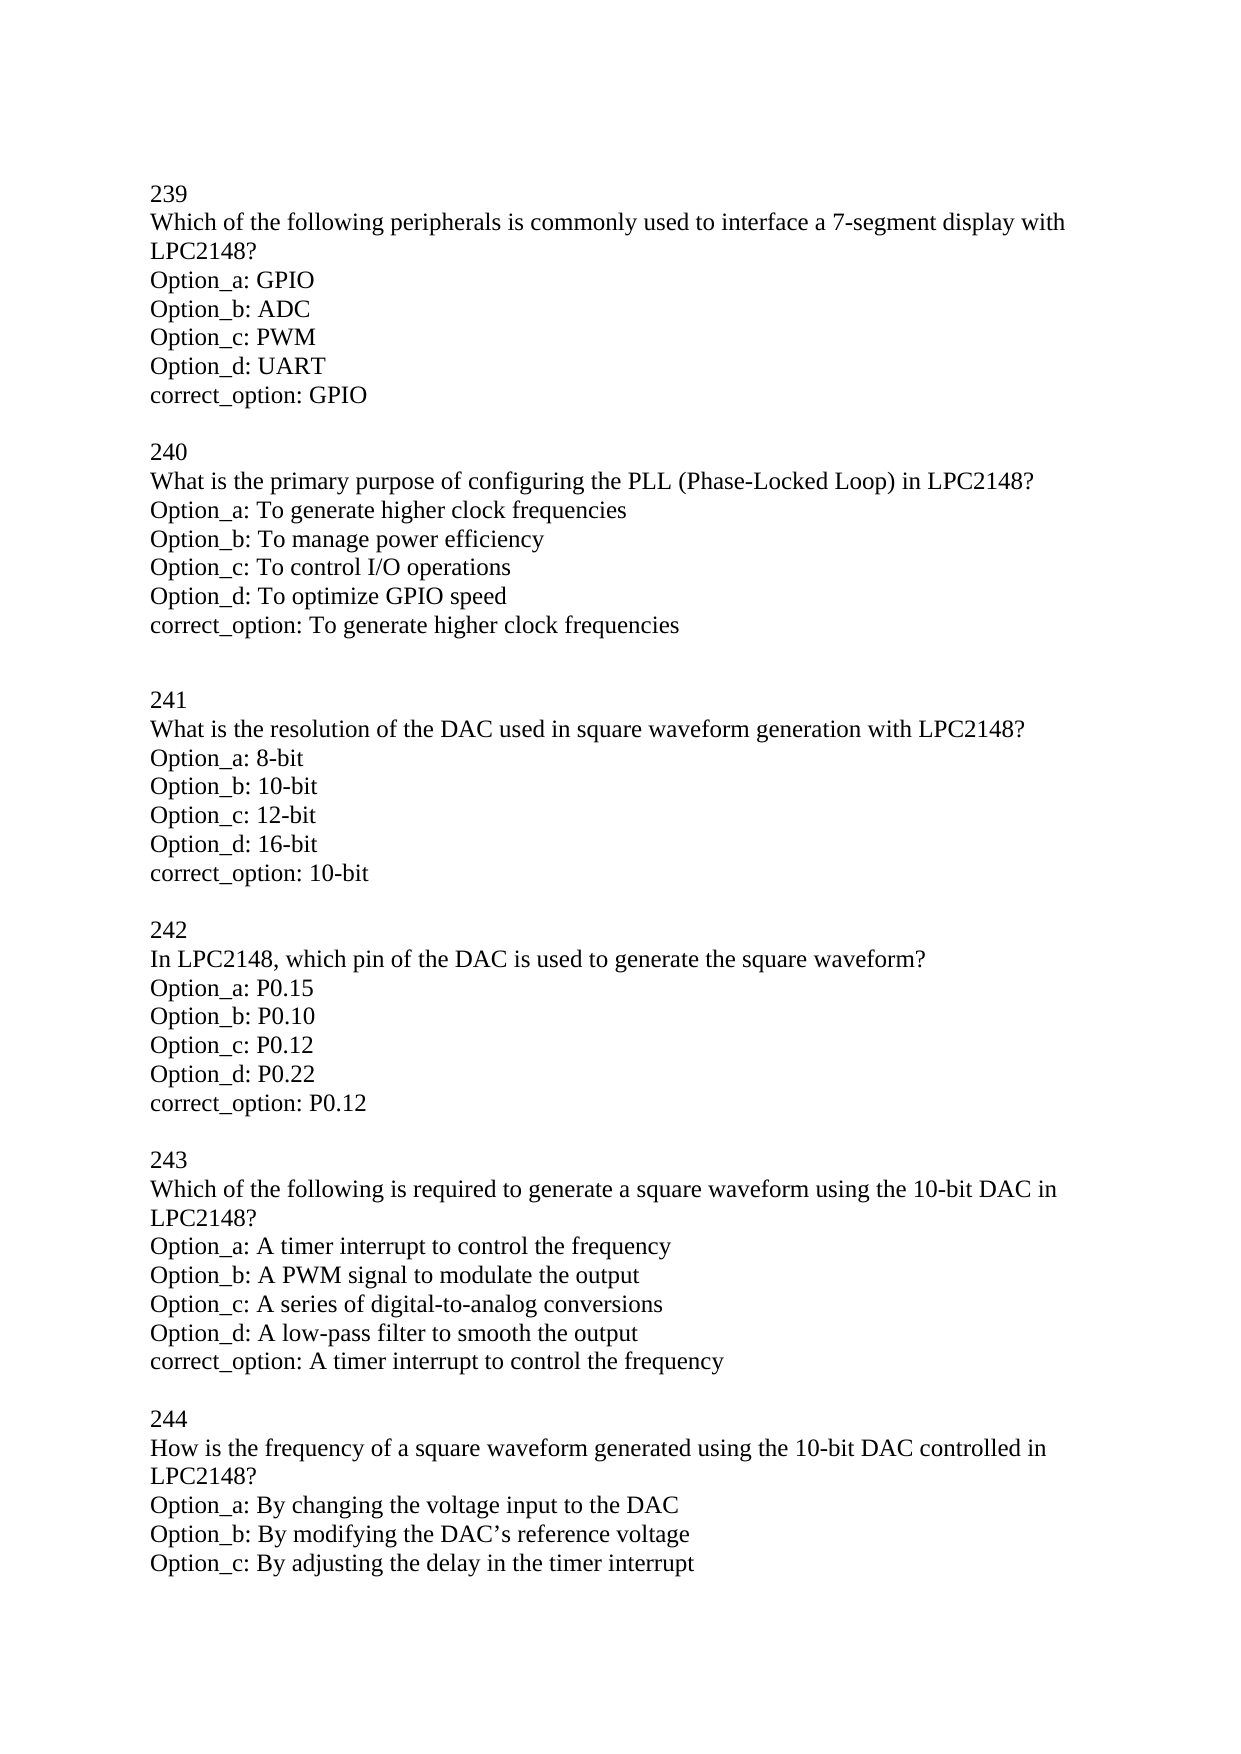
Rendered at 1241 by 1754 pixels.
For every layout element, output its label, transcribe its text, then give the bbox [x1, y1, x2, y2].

text 240 What is the primary purpose of configuring the PLL (Phase-Locked Loop) in LPC2148? Option_a: To generate higher clock frequencies Option_b: To manage power efficiency Option_c: To control I/O operations Option_d: To optimize GPIO speed correct_option: To generate higher clock frequencies [150, 437, 1090, 639]
text Option_c: A series of digital-to-analog conversions [150, 1289, 1090, 1318]
text correct_option: P0.12 [150, 1088, 1090, 1116]
text Option_d: 16-bit [150, 829, 1090, 858]
text Option_c: P0.12 [150, 1030, 1090, 1059]
text In LPC2148, which pin of the DAC is used to generate the square waveform? [150, 944, 1090, 973]
text Option_a: 8-bit [150, 743, 1090, 771]
text Option_a: A timer interrupt to control the frequency [150, 1231, 1090, 1260]
text Option_c: 12-bit [150, 800, 1090, 829]
text How is the frequency of a square waveform generated using the 10-bit DAC controlled in LPC2148? [150, 1433, 1090, 1490]
text Option_b: A PWM signal to modulate the output [150, 1260, 1090, 1289]
text Option_b: 10-bit [150, 771, 1090, 800]
text Option_a: By changing the voltage input to the DAC [150, 1490, 1090, 1519]
text Option_d: A low-pass filter to smooth the output [150, 1318, 1090, 1346]
text Option_b: By modifying the DAC’s reference voltage [150, 1519, 1090, 1548]
text correct_option: A timer interrupt to control the frequency [150, 1346, 1090, 1375]
text 239 Which of the following peripherals is commonly used to interface a 7-segment display with LPC2148? Option_a: GPIO Option_b: ADC Option_c: PWM Option_d: UART correct_option: GPIO [150, 179, 1090, 409]
text 242 [150, 915, 1090, 944]
text 244 [150, 1404, 1090, 1433]
text Option_d: P0.22 [150, 1059, 1090, 1088]
text correct_option: 10-bit [150, 858, 1090, 886]
text What is the resolution of the DAC used in square waveform generation with LPC2148? [150, 714, 1090, 743]
text Option_b: P0.10 [150, 1001, 1090, 1030]
text 243 [150, 1145, 1090, 1174]
text 241 [150, 685, 1090, 714]
text Option_c: By adjusting the delay in the timer interrupt [150, 1548, 1090, 1576]
text Option_a: P0.15 [150, 973, 1090, 1001]
text Which of the following is required to generate a square waveform using the 10-bit DAC in LPC2148? [150, 1174, 1090, 1231]
